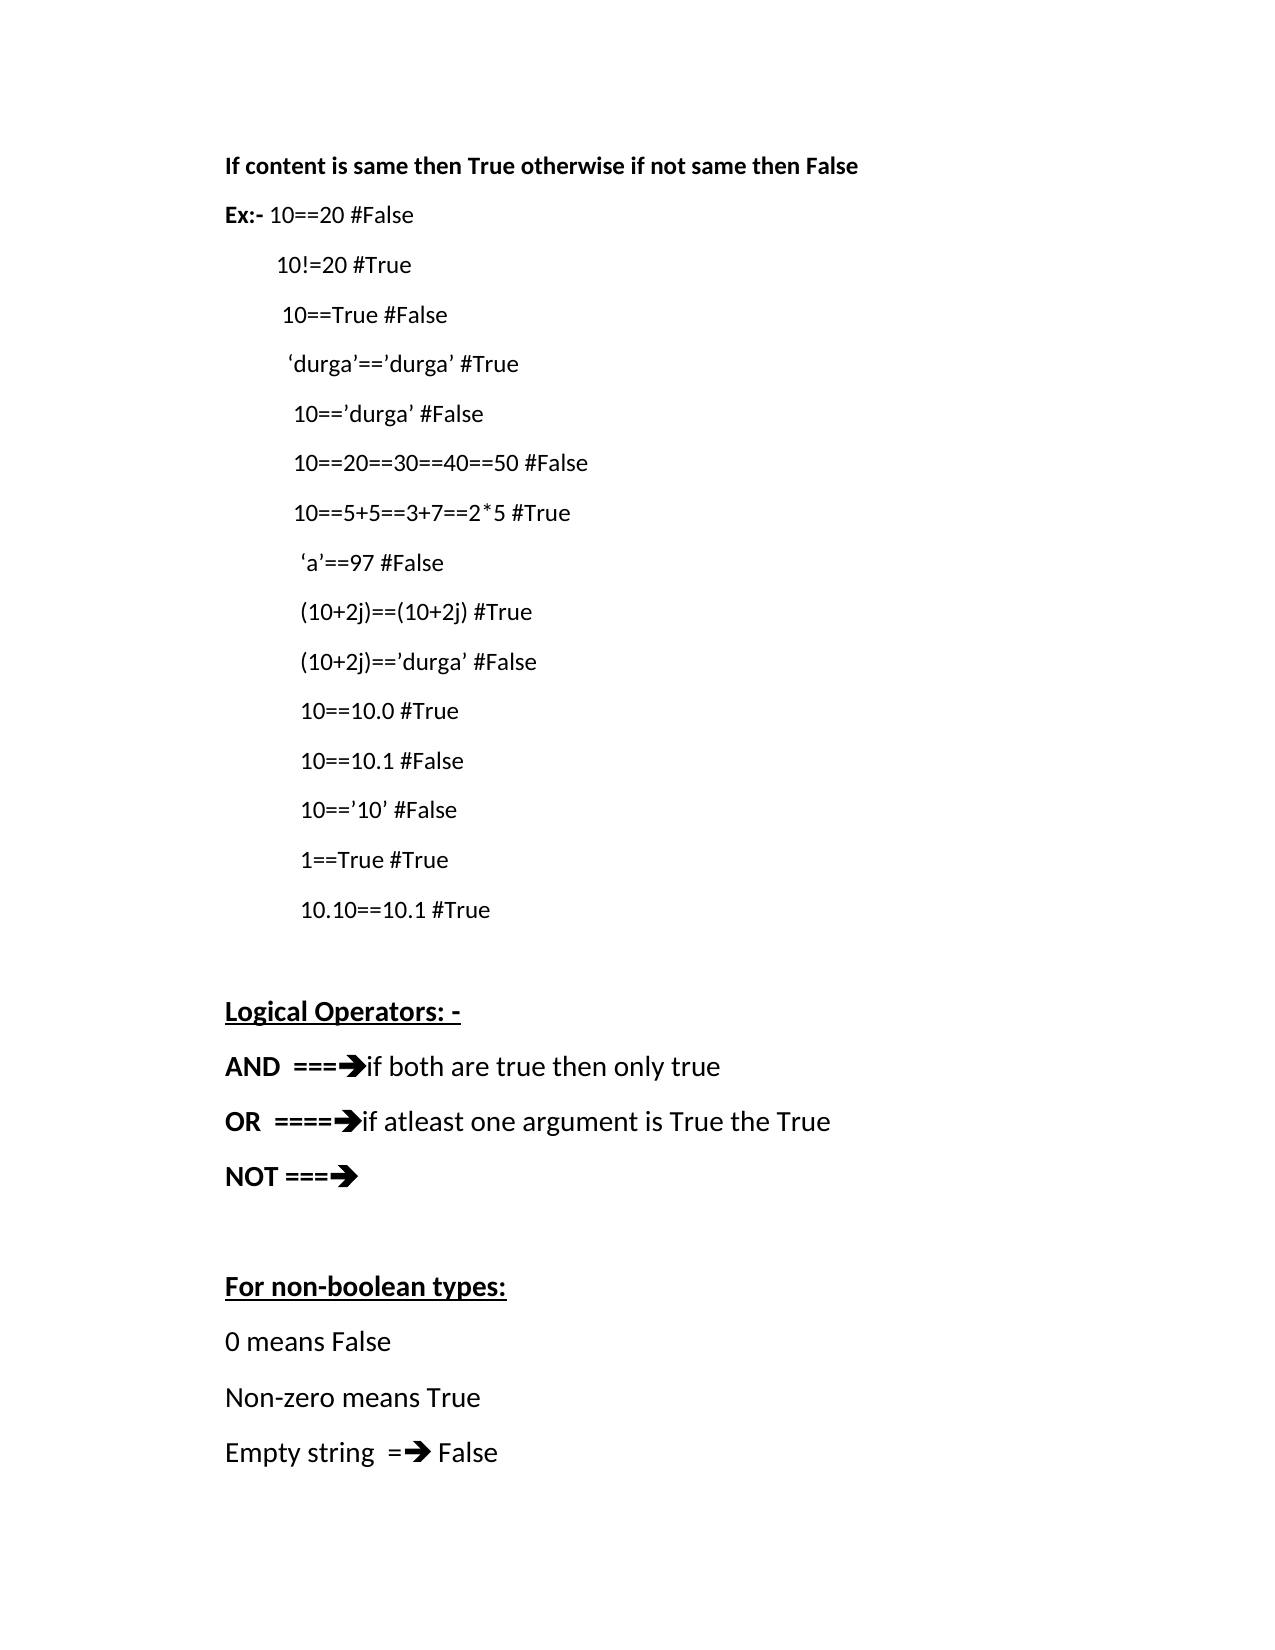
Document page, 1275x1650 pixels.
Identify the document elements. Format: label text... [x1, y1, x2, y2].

text If content is same then True otherwise if not same then False [150, 150, 1125, 181]
text Logical Operators: - [150, 993, 1125, 1028]
text NOT === [150, 1158, 1125, 1194]
text OR ====if atleast one argument is True the True [150, 1103, 1125, 1139]
text 10==’10’ #False [150, 794, 1125, 825]
text 10==5+5==3+7==2*5 #True [150, 497, 1125, 528]
text 1==True #True [150, 844, 1125, 875]
text 10!=20 #True [150, 249, 1125, 280]
text 10==True #False [150, 299, 1125, 329]
text 10.10==10.1 #True [150, 894, 1125, 924]
text Ex:- 10==20 #False [150, 199, 1125, 230]
text 10==20==30==40==50 #False [150, 447, 1125, 478]
text Non-zero means True [150, 1379, 1125, 1414]
text Empty string = False [150, 1434, 1125, 1469]
text ‘a’==97 #False [150, 547, 1125, 577]
text 0 means False [150, 1323, 1125, 1359]
text 10==10.1 #False [150, 745, 1125, 776]
text AND ===if both are true then only true [150, 1048, 1125, 1084]
text (10+2j)==’durga’ #False [150, 646, 1125, 676]
text 10==’durga’ #False [150, 398, 1125, 428]
text For non-boolean types: [150, 1268, 1125, 1304]
text (10+2j)==(10+2j) #True [150, 596, 1125, 627]
text ‘durga’==’durga’ #True [150, 348, 1125, 379]
text 10==10.0 #True [150, 695, 1125, 726]
